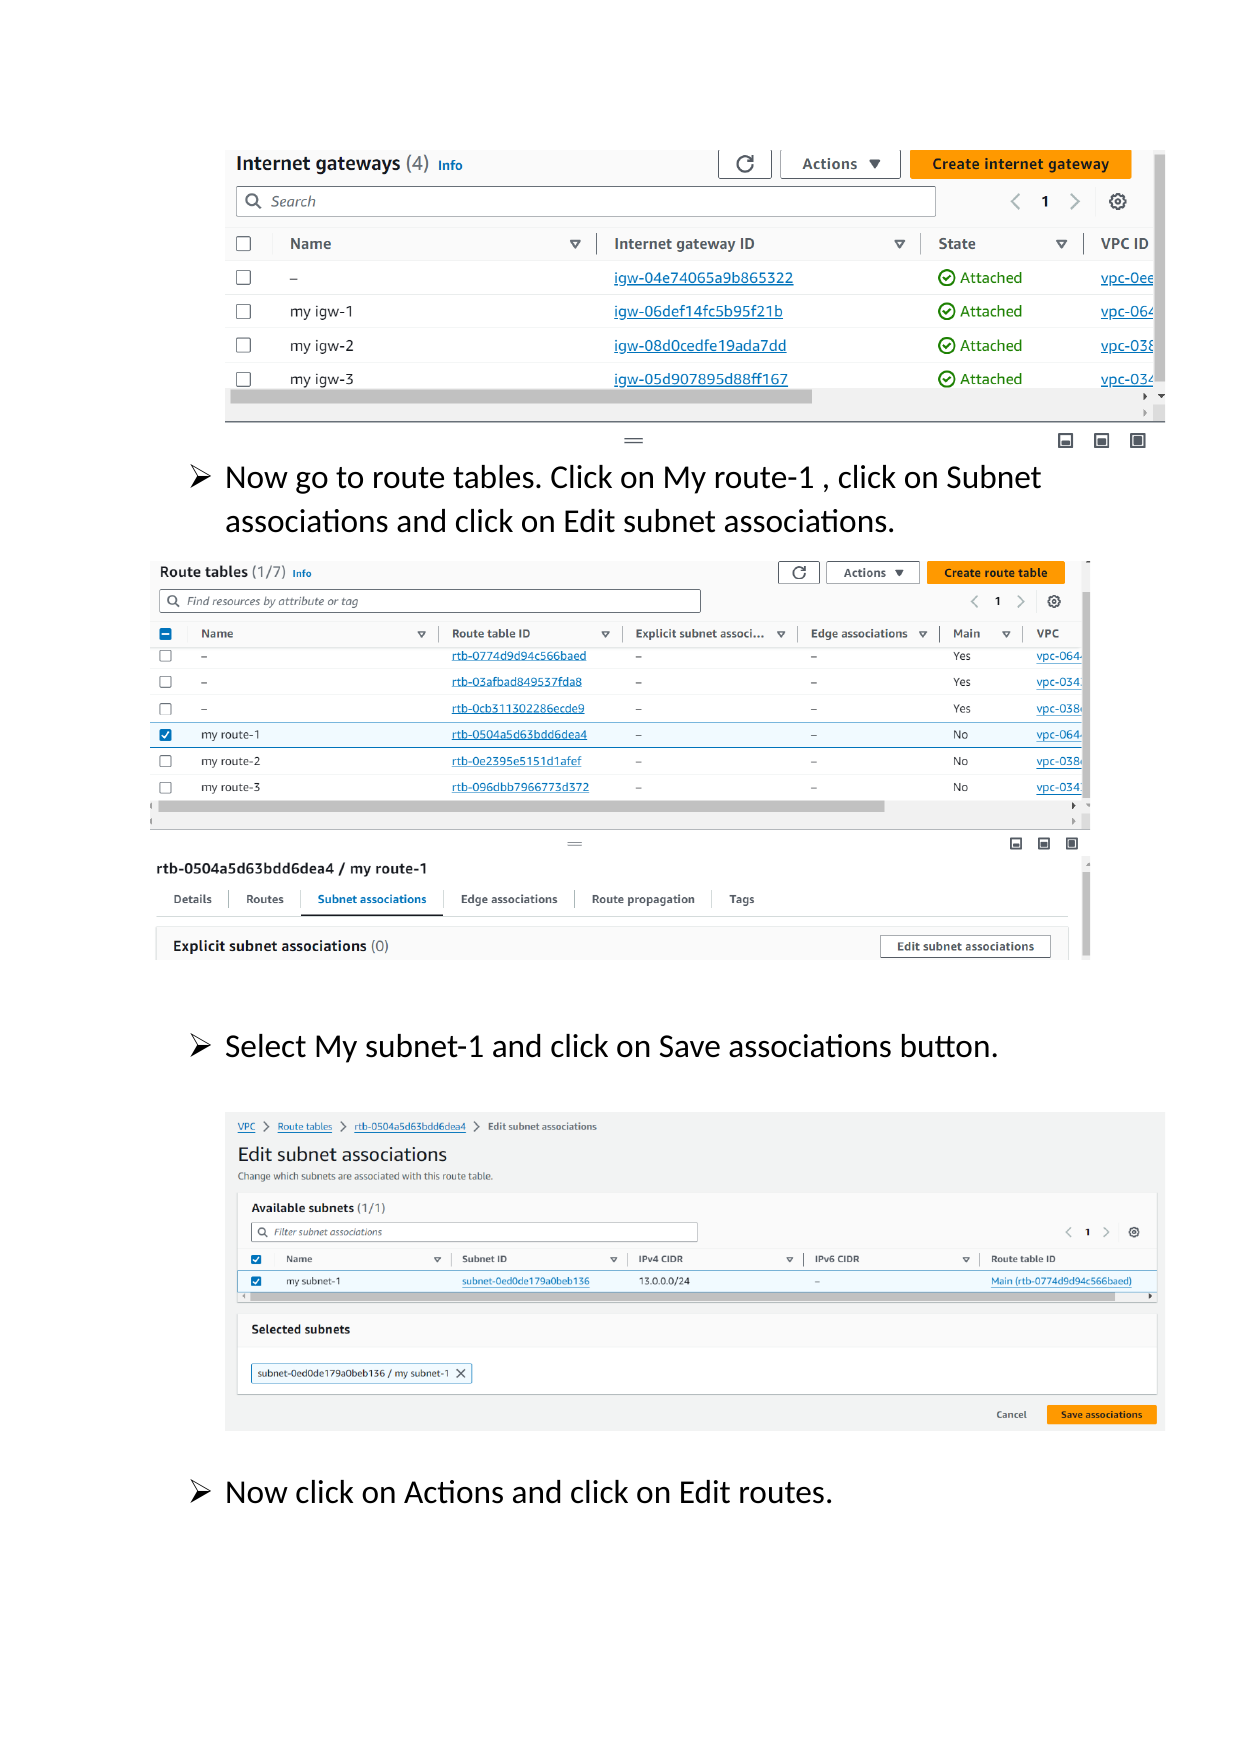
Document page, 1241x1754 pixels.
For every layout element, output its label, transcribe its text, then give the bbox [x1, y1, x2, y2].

picture [225, 150, 1166, 455]
list Now go to route tables. Click on My route-1 , click on Subnet associations and click on Edit subnet associations. [187, 457, 1090, 541]
picture [150, 561, 1091, 960]
list Select My subnet-1 and click on Save associations button. [187, 1025, 1090, 1066]
picture [225, 1112, 1166, 1431]
list Now click on Actions and click on Edit routes. [187, 1471, 1090, 1512]
